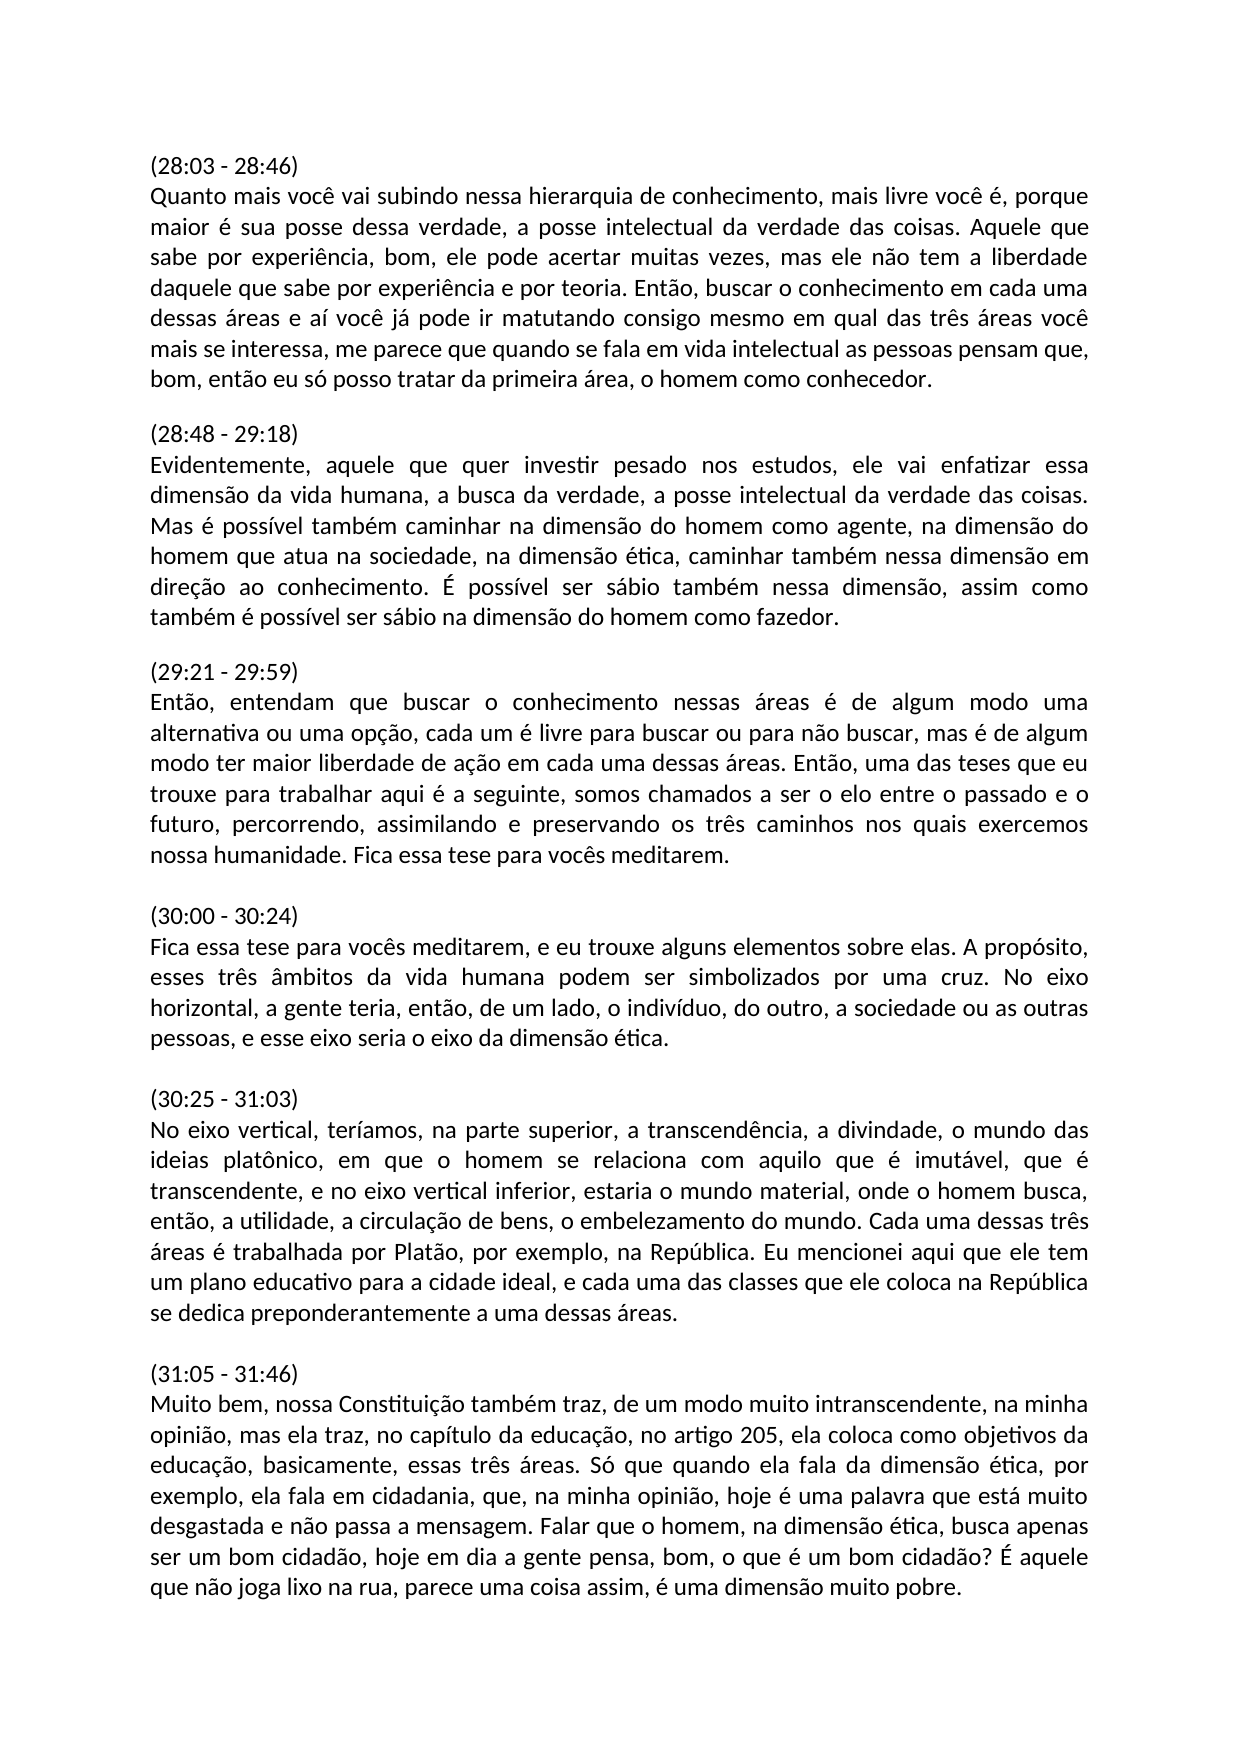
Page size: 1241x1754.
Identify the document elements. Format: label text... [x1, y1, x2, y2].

text Então, entendam que buscar o conhecimento nessas áreas é de algum modo uma alternativa ou uma opção, cada um é livre para buscar ou para não buscar, mas é de algum modo ter maior liberdade de ação em cada uma dessas áreas. Então, uma das teses que eu trouxe para trabalhar aqui é a seguinte, somos chamados a ser o elo entre o passado e o futuro, percorrendo, assimilando e preservando os três caminhos nos quais exercemos nossa humanidade. Fica essa tese para vocês meditarem. [150, 686, 1090, 869]
text (30:25 - 31:03) [150, 1083, 1090, 1114]
text No eixo vertical, teríamos, na parte superior, a transcendência, a divindade, o mundo das ideias platônico, em que o homem se relaciona com aquilo que é imutável, que é transcendente, e no eixo vertical inferior, estaria o mundo material, onde o homem busca, então, a utilidade, a circulação de bens, o embelezamento do mundo. Cada uma dessas três áreas é trabalhada por Platão, por exemplo, na República. Eu mencionei aqui que ele tem um plano educativo para a cidade ideal, e cada uma das classes que ele coloca na República se dedica preponderantemente a uma dessas áreas. [150, 1114, 1090, 1327]
text (30:00 - 30:24) [150, 900, 1090, 931]
text Muito bem, nossa Constituição também traz, de um modo muito intranscendente, na minha opinião, mas ela traz, no capítulo da educação, no artigo 205, ela coloca como objetivos da educação, basicamente, essas três áreas. Só que quando ela fala da dimensão ética, por exemplo, ela fala em cidadania, que, na minha opinião, hoje é uma palavra que está muito desgastada e não passa a mensagem. Falar que o homem, na dimensão ética, busca apenas ser um bom cidadão, hoje em dia a gente pensa, bom, o que é um bom cidadão? É aquele que não joga lixo na rua, parece uma coisa assim, é uma dimensão muito pobre. [150, 1388, 1090, 1602]
text Evidentemente, aquele que quer investir pesado nos estudos, ele vai enfatizar essa dimensão da vida humana, a busca da verdade, a posse intelectual da verdade das coisas. Mas é possível também caminhar na dimensão do homem como agente, na dimensão do homem que atua na sociedade, na dimensão ética, caminhar também nessa dimensão em direção ao conhecimento. É possível ser sábio também nessa dimensão, assim como também é possível ser sábio na dimensão do homem como fazedor. [150, 449, 1090, 632]
text Fica essa tese para vocês meditarem, e eu trouxe alguns elementos sobre elas. A propósito, esses três âmbitos da vida humana podem ser simbolizados por uma cruz. No eixo horizontal, a gente teria, então, de um lado, o indivíduo, do outro, a sociedade ou as outras pessoas, e esse eixo seria o eixo da dimensão ética. [150, 931, 1090, 1053]
text (31:05 - 31:46) [150, 1358, 1090, 1388]
text (28:48 - 29:18) [150, 418, 1090, 449]
text (29:21 - 29:59) [150, 656, 1090, 686]
text (28:03 - 28:46) [150, 150, 1090, 181]
text Quanto mais você vai subindo nessa hierarquia de conhecimento, mais livre você é, porque maior é sua posse dessa verdade, a posse intelectual da verdade das coisas. Aquele que sabe por experiência, bom, ele pode acertar muitas vezes, mas ele não tem a liberdade daquele que sabe por experiência e por teoria. Então, buscar o conhecimento em cada uma dessas áreas e aí você já pode ir matutando consigo mesmo em qual das três áreas você mais se interessa, me parece que quando se fala em vida intelectual as pessoas pensam que, bom, então eu só posso tratar da primeira área, o homem como conhecedor. [150, 181, 1090, 394]
